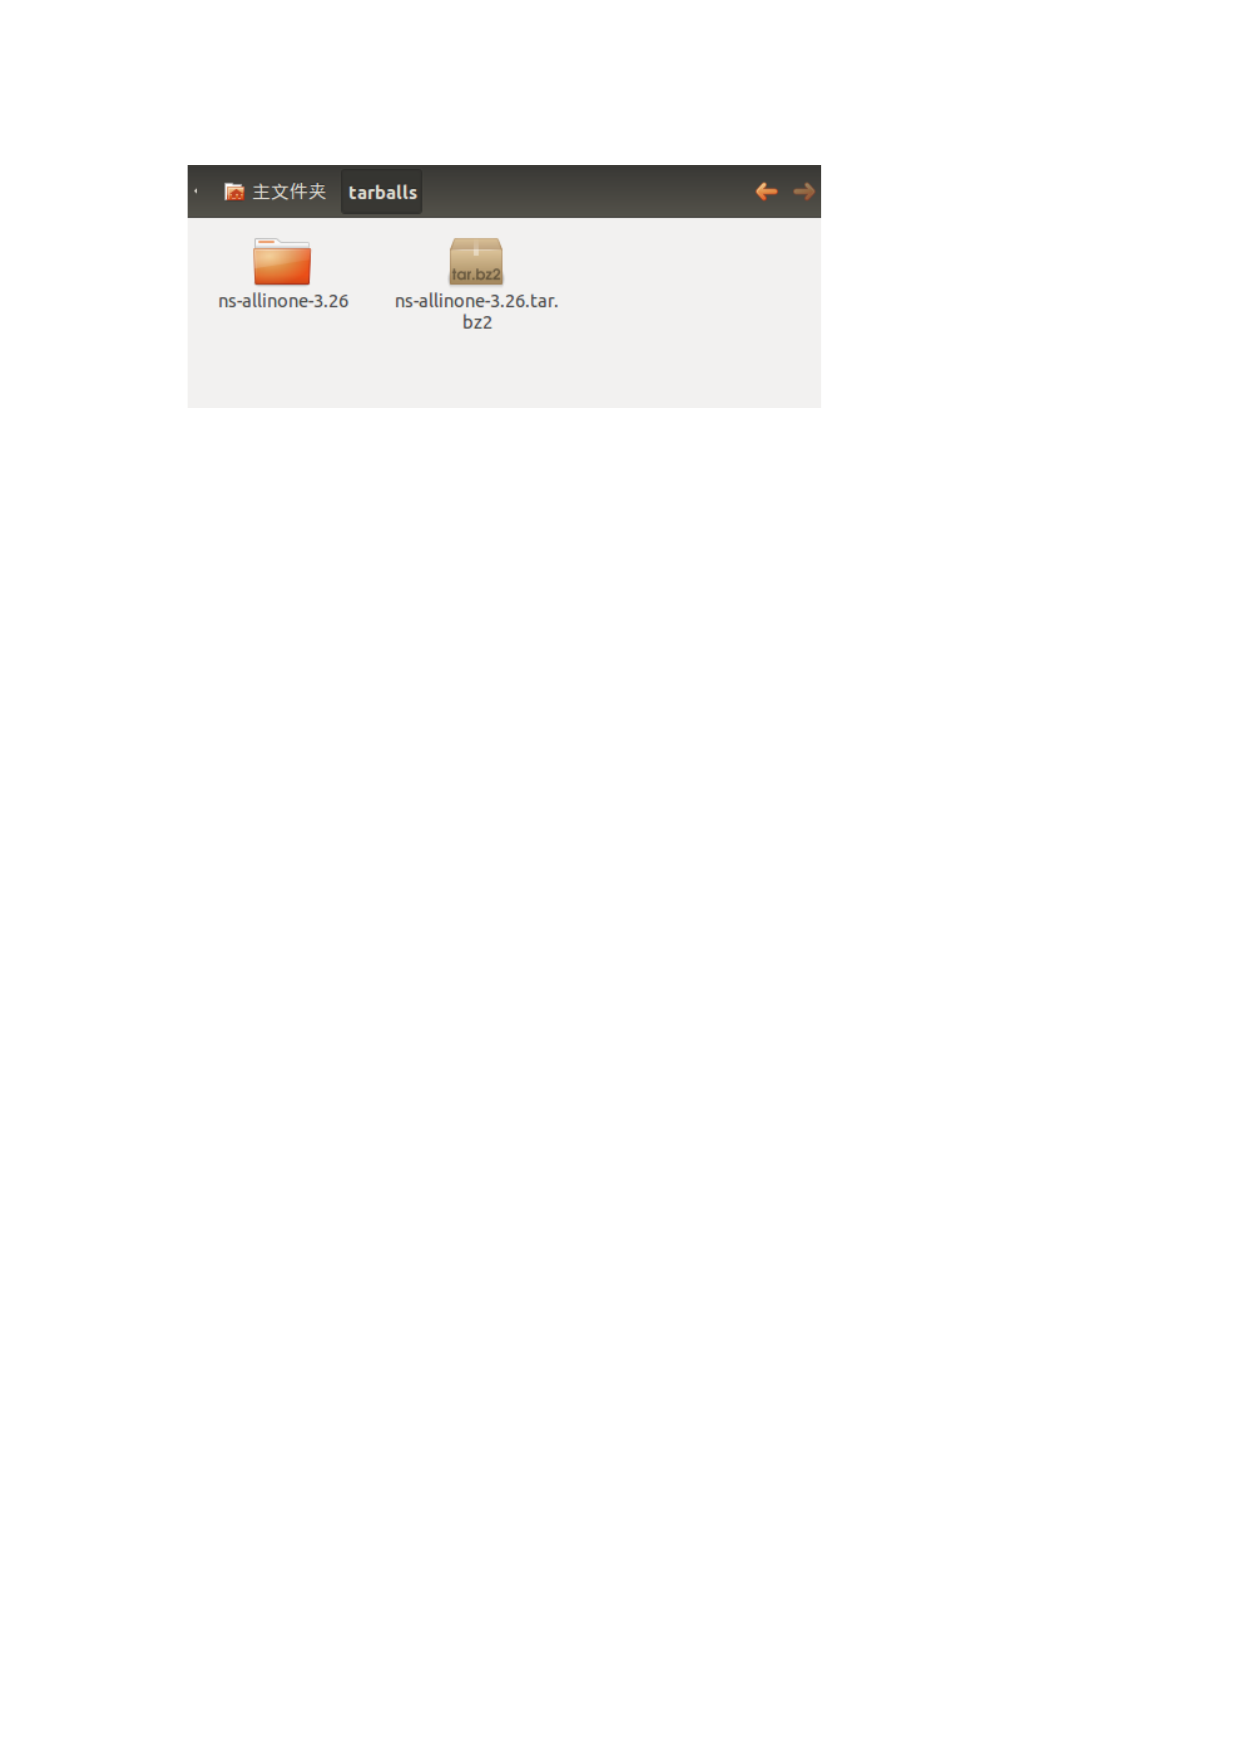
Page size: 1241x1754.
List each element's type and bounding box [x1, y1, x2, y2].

picture [187, 165, 822, 408]
